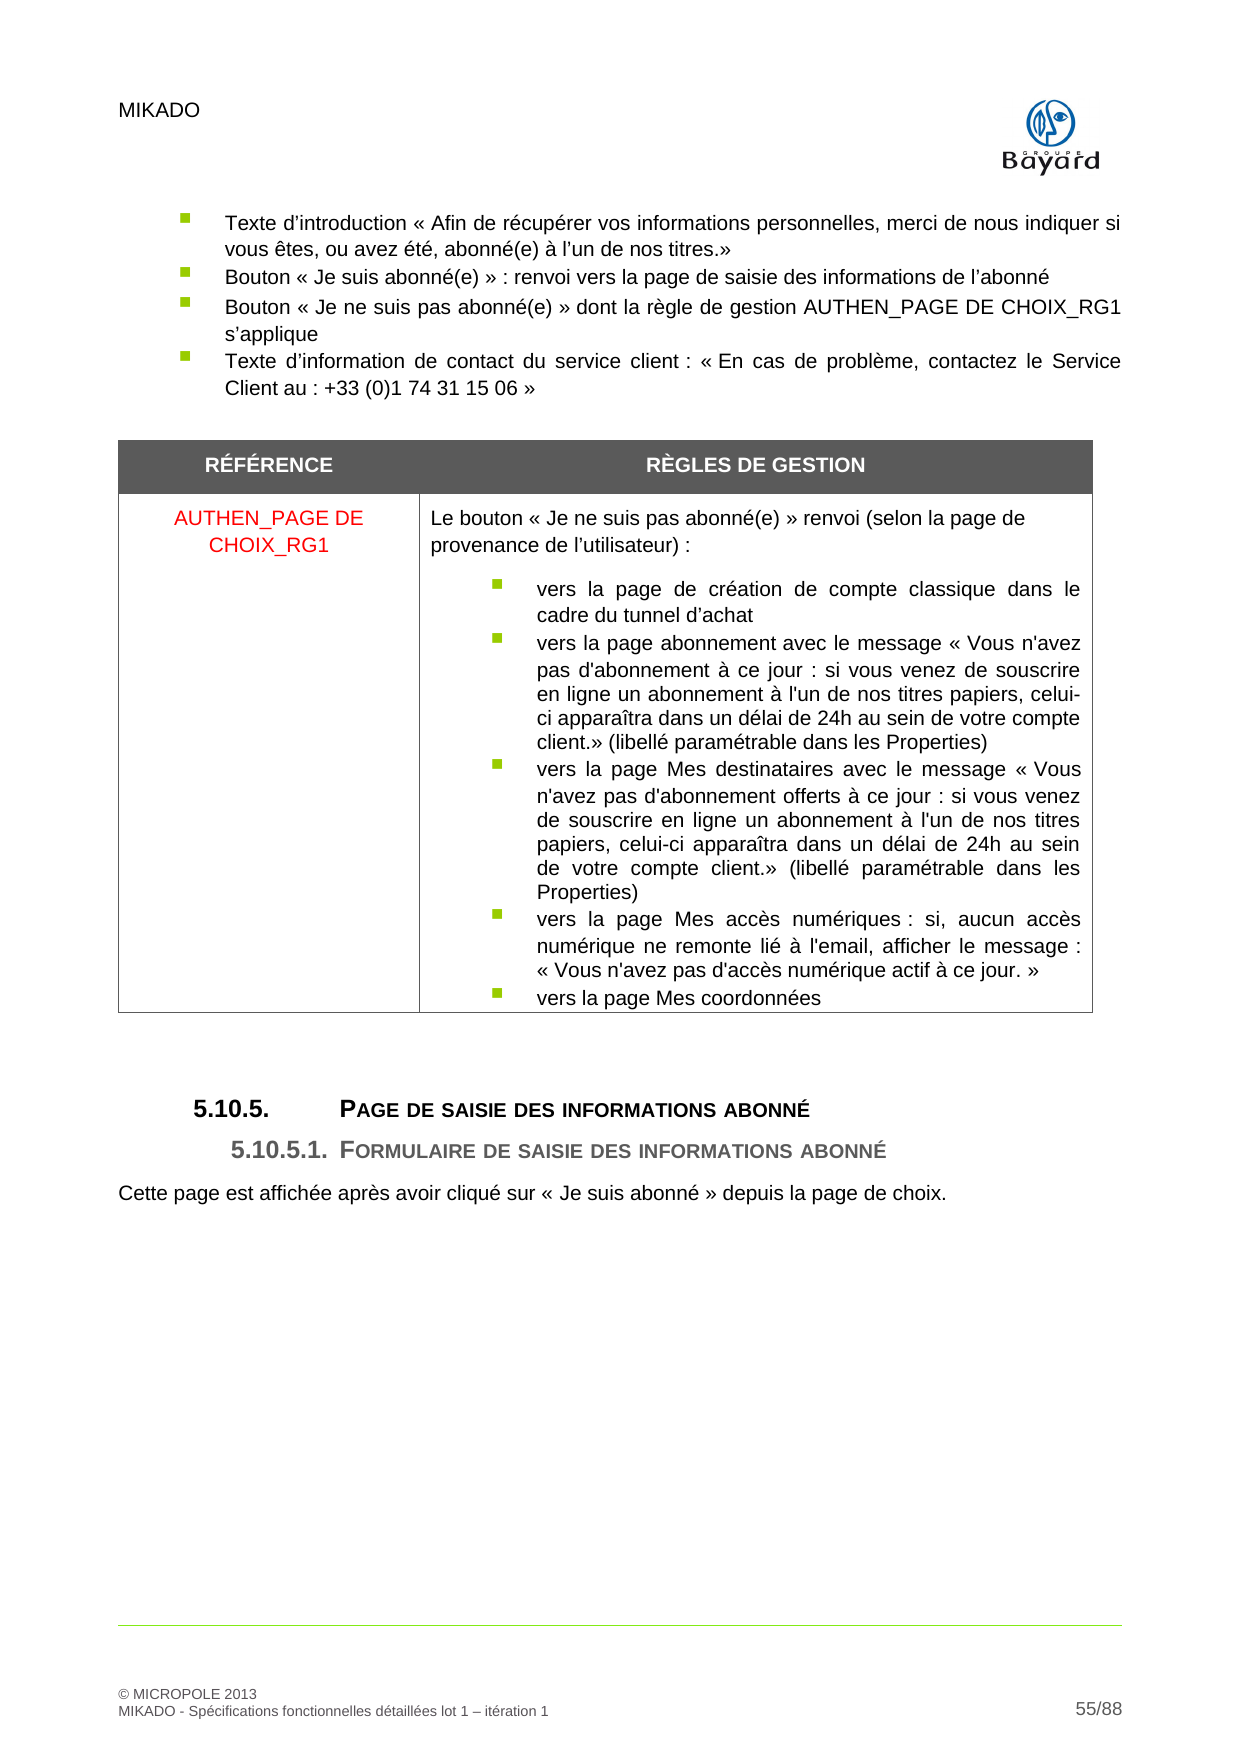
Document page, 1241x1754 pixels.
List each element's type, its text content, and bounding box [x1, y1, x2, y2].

list Bouton « Je ne suis pas abonné(e) » dont la règle de gestion AUTHEN_PAGE DE CHOIX_RG1 s’applique [177, 291, 1122, 346]
list Bouton « Je suis abonné(e) » : renvoi vers la page de saisie des informations de l’abonné [177, 261, 1122, 291]
list Texte d’information de contact du service client : « En cas de problème, contactez le Service Client au : +33 (0)1 74 31 15 06 » [177, 346, 1122, 400]
text Page de saisie des informations abonné [193, 1094, 1122, 1122]
list Texte d’introduction « Afin de récupérer vos informations personnelles, merci de nous indiquer si vous êtes, ou avez été, abonné(e) à l’un de nos titres.» [177, 207, 1122, 261]
table_cell Le bouton « Je ne suis pas abonné(e) » renvoi (selon la page de provenance de l’utilisateur) : vers la page de création de compte classique dans le cadre du tunnel d’achat vers la page abonnement avec le message « Vous n'avez pas d'abonnement à ce jour : si vous venez de souscrire en ligne un abonnement à l'un de nos titres papiers, celui-ci apparaîtra dans un délai de 24h au sein de votre compte client.» (libellé paramétrable dans les Properties) vers la page Mes destinataires avec le message « Vous n'avez pas d'abonnement offerts à ce jour : si vous venez de souscrire en ligne un abonnement à l'un de nos titres papiers, celui-ci apparaîtra dans un délai de 24h au sein de votre compte client.» (libellé paramétrable dans les Properties) vers la page Mes accès numériques : si, aucun accès numérique ne remonte lié à l'email, afficher le message : « Vous n'avez pas d'accès numérique actif à ce jour. » vers la page Mes coordonnées [420, 494, 1092, 1012]
picture [1002, 98, 1100, 176]
table_cell AUTHEN_PAGE DE CHOIX_RG1 [119, 494, 419, 1012]
table_header Règles de gestion [420, 441, 1092, 493]
text Formulaire de saisie des informations abonné [231, 1135, 1122, 1164]
table_header Référence [119, 441, 419, 493]
text Cette page est affichée après avoir cliqué sur « Je suis abonné » depuis la page de choix. [118, 1180, 1122, 1204]
